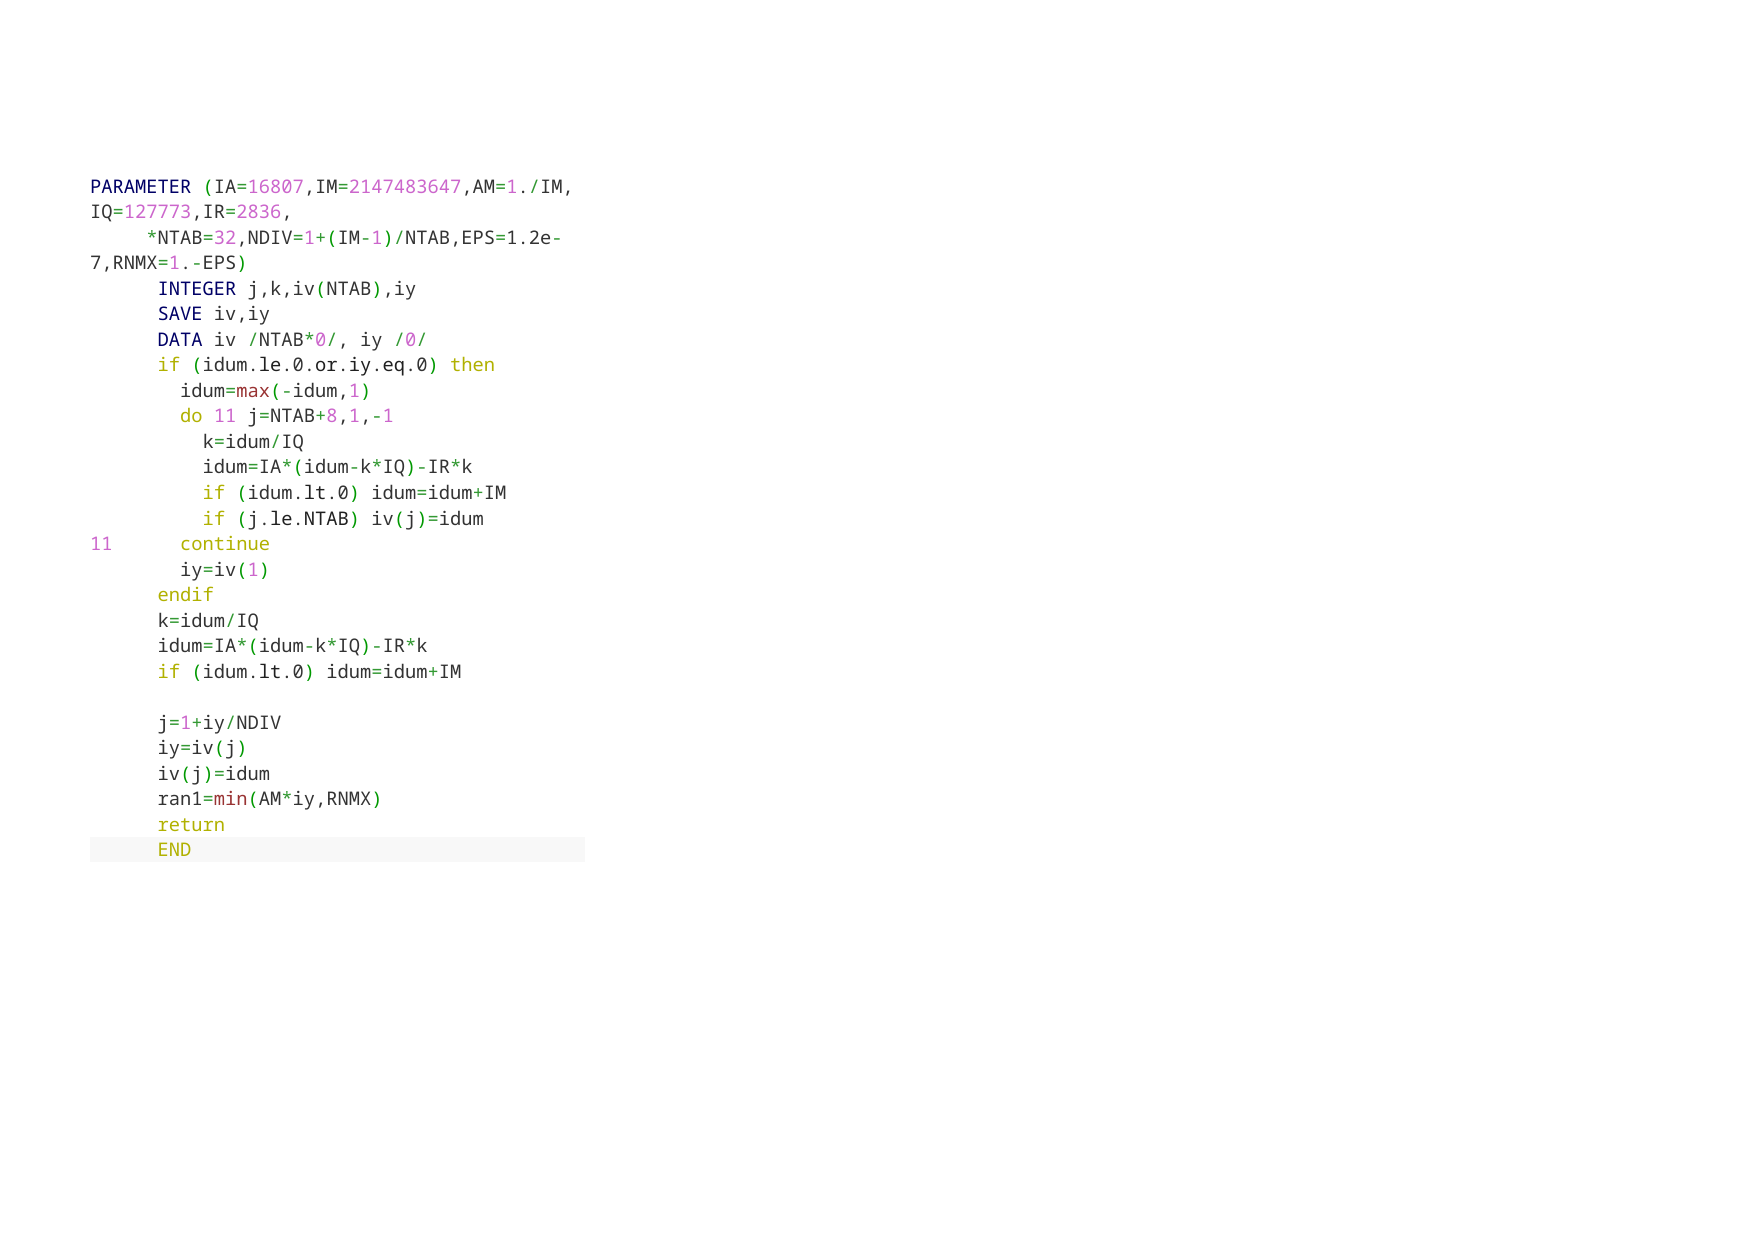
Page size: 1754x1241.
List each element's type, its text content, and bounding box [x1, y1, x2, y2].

text if (j.le.NTAB) iv(j)=idum [90, 505, 585, 530]
text iy=iv(1) [90, 556, 585, 581]
text idum=IA*(idum-k*IQ)-IR*k [90, 454, 585, 479]
text j=1+iy/NDIV [90, 709, 585, 734]
text SAVE iv,iy [90, 301, 585, 326]
text do 11 j=NTAB+8,1,-1 [90, 403, 585, 428]
text if (idum.lt.0) idum=idum+IM [90, 479, 585, 505]
text idum=max(-idum,1) [90, 377, 585, 403]
text k=idum/IQ [90, 428, 585, 454]
text if (idum.le.0.or.iy.eq.0) then [90, 352, 585, 377]
text DATA iv /NTAB*0/, iy /0/ [90, 326, 585, 352]
text k=idum/IQ [90, 607, 585, 632]
text 11 continue [90, 530, 585, 556]
text INTEGER j,k,iv(NTAB),iy [90, 275, 585, 301]
text *NTAB=32,NDIV=1+(IM-1)/NTAB,EPS=1.2e-7,RNMX=1.-EPS) [90, 224, 585, 275]
text endif [90, 581, 585, 607]
text return [90, 811, 585, 837]
text iy=iv(j) [90, 734, 585, 760]
text ran1=min(AM*iy,RNMX) [90, 786, 585, 811]
text END [90, 837, 585, 862]
text PARAMETER (IA=16807,IM=2147483647,AM=1./IM,IQ=127773,IR=2836, [90, 148, 585, 224]
text if (idum.lt.0) idum=idum+IM [90, 658, 585, 683]
text idum=IA*(idum-k*IQ)-IR*k [90, 632, 585, 658]
text iv(j)=idum [90, 760, 585, 786]
